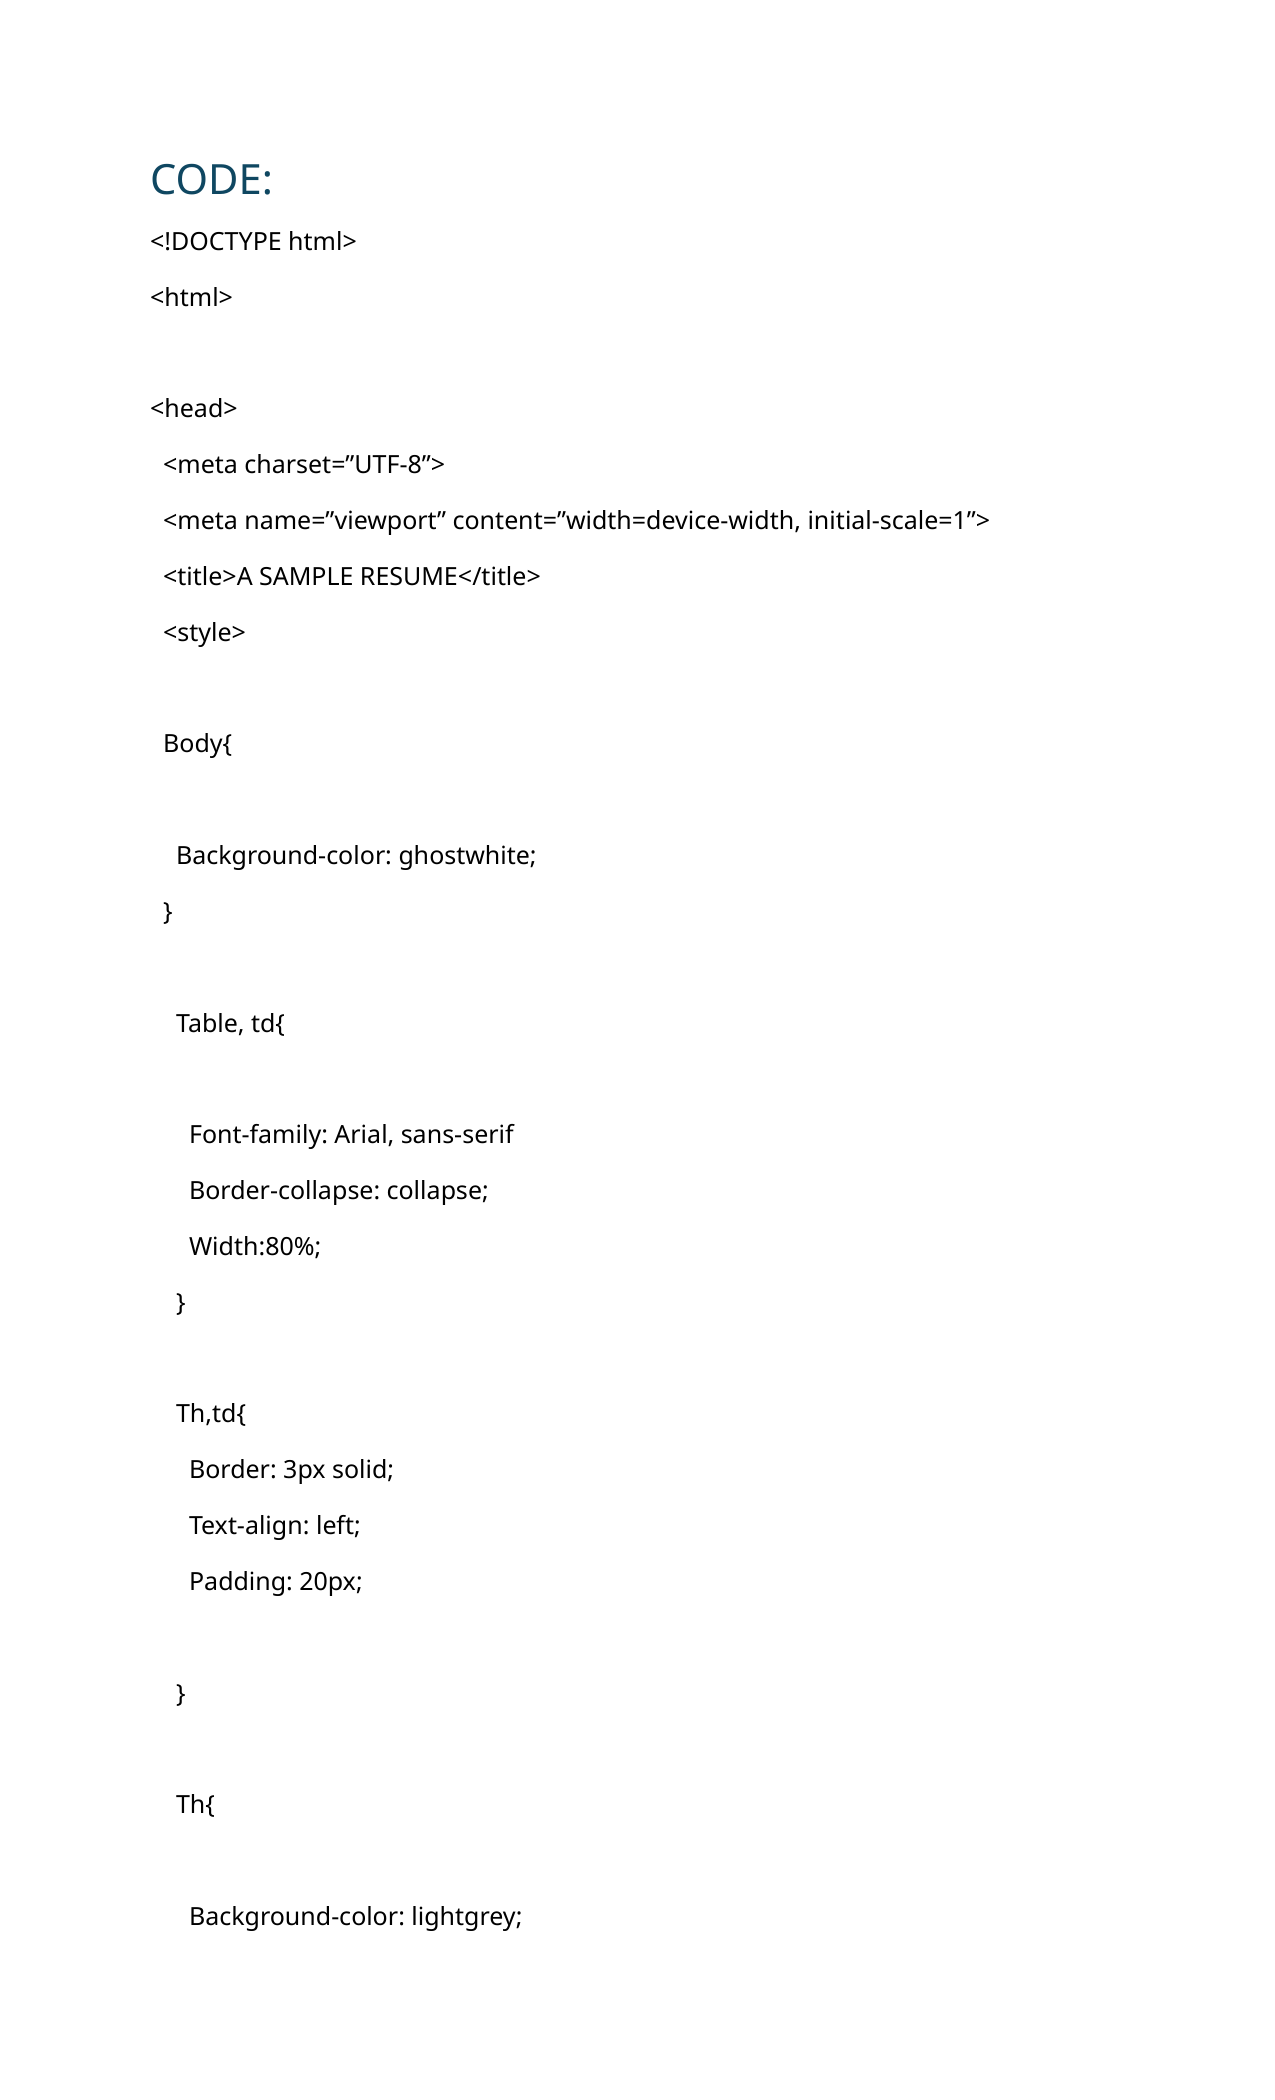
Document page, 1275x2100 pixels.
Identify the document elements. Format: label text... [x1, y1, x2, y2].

text Border: 3px solid; [150, 1452, 1125, 1486]
text <!DOCTYPE html> [150, 223, 1125, 258]
text Th{ [150, 1787, 1125, 1821]
text <meta name=”viewport” content=”width=device-width, initial-scale=1”> [150, 503, 1125, 537]
text Background-color: ghostwhite; [150, 838, 1125, 872]
text Width:80%; [150, 1228, 1125, 1263]
text Th,td{ [150, 1396, 1125, 1430]
text Padding: 20px; [150, 1563, 1125, 1598]
text Table, td{ [150, 1005, 1125, 1039]
text Background-color: lightgrey; [150, 1898, 1125, 1933]
text <style> [150, 614, 1125, 648]
text } [150, 1284, 1125, 1318]
subtitle CODE: [150, 150, 1125, 207]
text Font-family: Arial, sans-serif [150, 1117, 1125, 1151]
text <head> [150, 391, 1125, 425]
text } [150, 893, 1125, 928]
text <meta charset=”UTF-8”> [150, 447, 1125, 481]
text Text-align: left; [150, 1508, 1125, 1542]
text Border-collapse: collapse; [150, 1173, 1125, 1207]
text <title>A SAMPLE RESUME</title> [150, 558, 1125, 593]
text } [150, 1675, 1125, 1709]
text Body{ [150, 726, 1125, 760]
text <html> [150, 279, 1125, 313]
